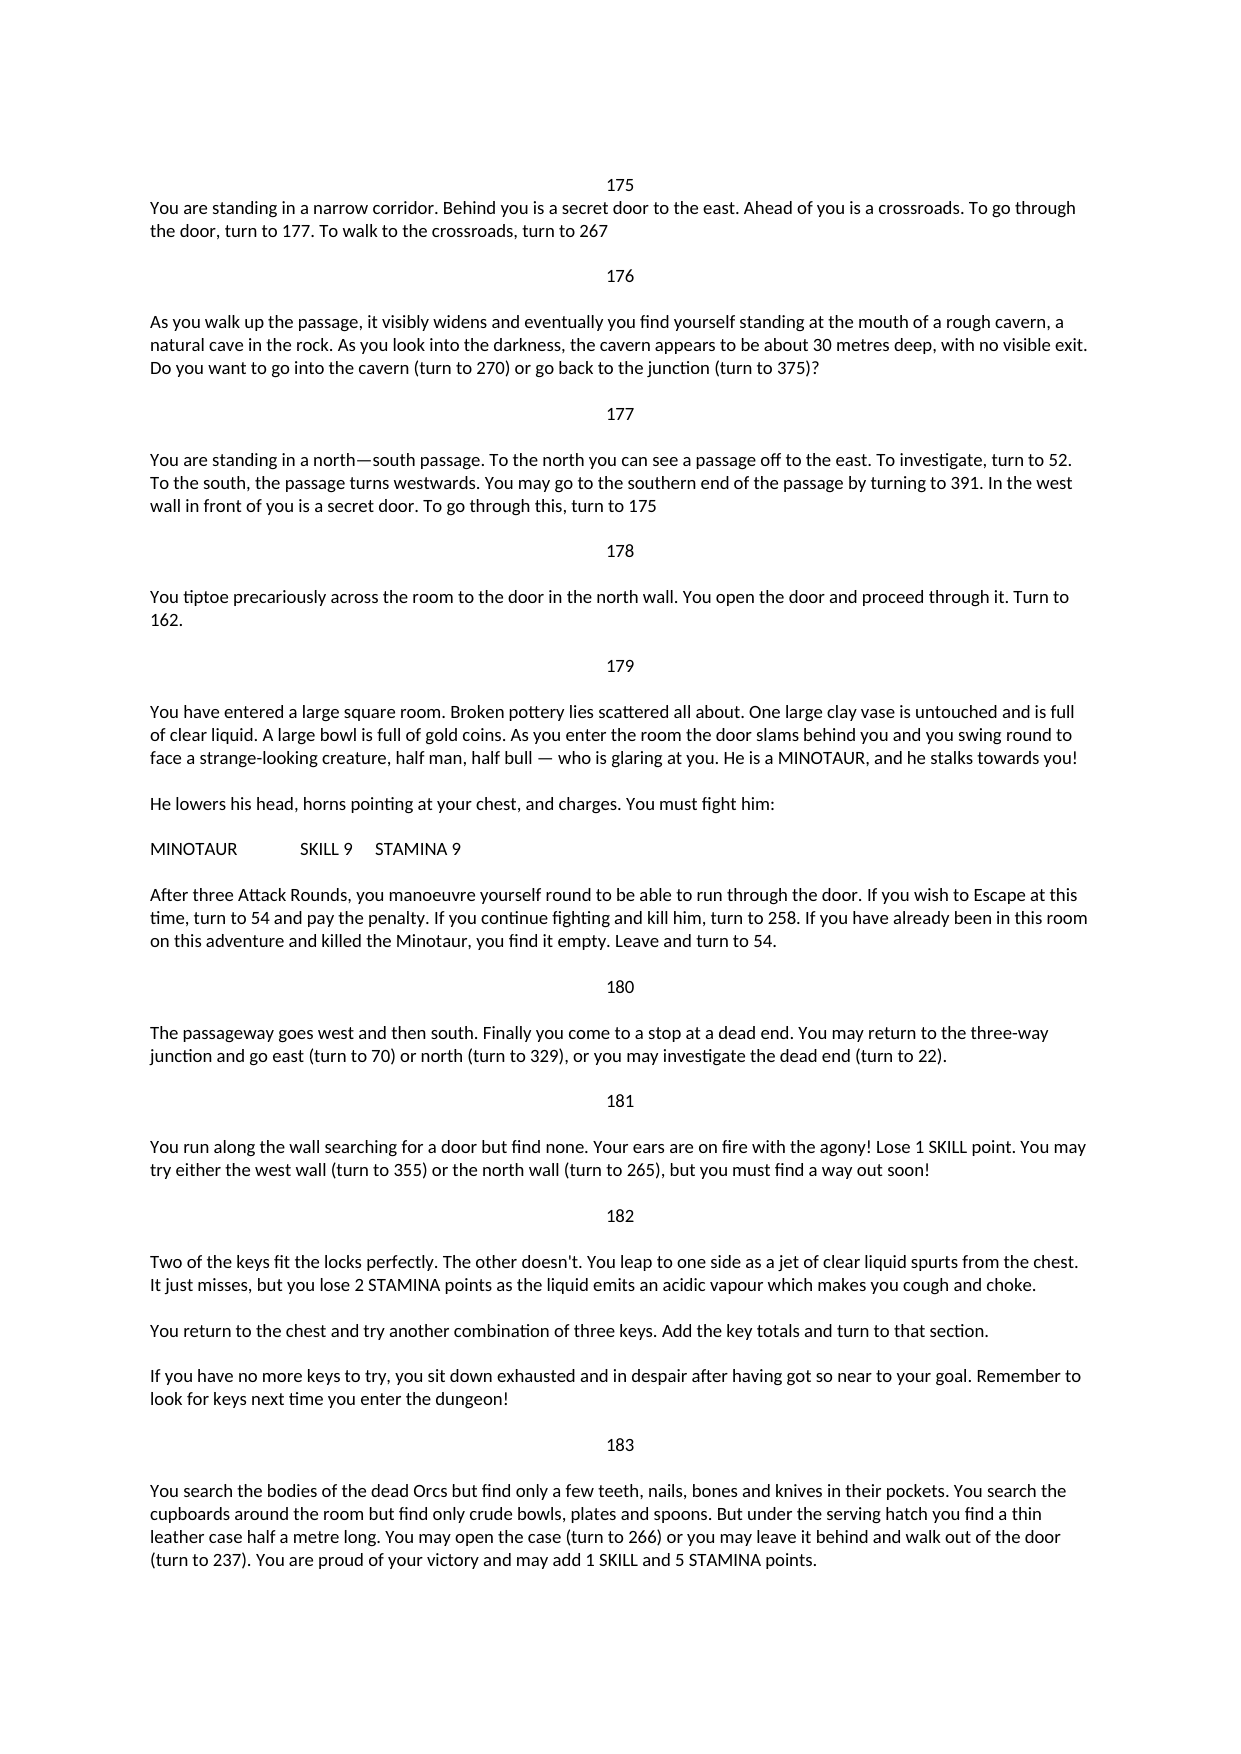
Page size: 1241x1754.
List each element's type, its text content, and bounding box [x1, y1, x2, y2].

text You are standing in a north—south passage. To the north you can see a passage off to the east. To investigate, turn to 52. To the south, the passage turns westwards. You may go to the southern end of the passage by turning to 391. In the west wall in front of you is a secret door. To go through this, turn to 175 [150, 448, 1090, 517]
text 180 [150, 975, 1090, 998]
text 178 [150, 539, 1090, 562]
text 183 [150, 1433, 1090, 1456]
text He lowers his head, horns pointing at your chest, and charges. You must fight him: [150, 792, 1090, 814]
text You return to the chest and try another combination of three keys. Add the key totals and turn to that section. [150, 1319, 1090, 1342]
text 179 [150, 654, 1090, 677]
text MINOTAUR SKILL 9 STAMINA 9 [150, 837, 1090, 860]
text You tiptoe precariously across the room to the door in the north wall. You open the door and proceed through it. Turn to 162. [150, 585, 1090, 631]
text After three Attack Rounds, you manoeuvre yourself round to be able to run through the door. If you wish to Escape at this time, turn to 54 and pay the penalty. If you continue fighting and kill him, turn to 258. If you have already been in this room on this adventure and killed the Minotaur, you find it empty. Leave and turn to 54. [150, 883, 1090, 952]
text You are standing in a narrow corridor. Behind you is a secret door to the east. Ahead of you is a crossroads. To go through the door, turn to 177. To walk to the crossroads, turn to 267 [150, 196, 1090, 242]
text Two of the keys fit the locks perfectly. The other doesn't. You leap to one side as a jet of clear liquid spurts from the chest. It just misses, but you lose 2 STAMINA points as the liquid emits an acidic vapour which makes you cough and choke. [150, 1250, 1090, 1296]
text The passageway goes west and then south. Finally you come to a stop at a dead end. You may return to the three-way junction and go east (turn to 70) or north (turn to 329), or you may investigate the dead end (turn to 22). [150, 1021, 1090, 1067]
text You have entered a large square room. Broken pottery lies scattered all about. One large clay vase is untouched and is full of clear liquid. A large bowl is full of gold coins. As you enter the room the door slams behind you and you swing round to face a strange-looking creature, half man, half bull — who is glaring at you. He is a MINOTAUR, and he stalks towards you! [150, 700, 1090, 769]
text You search the bodies of the dead Orcs but find only a few teeth, nails, bones and knives in their pockets. You search the cupboards around the room but find only crude bowls, plates and spoons. But under the serving hatch you find a thin leather case half a metre long. You may open the case (turn to 266) or you may leave it behind and walk out of the door (turn to 237). You are proud of your victory and may add 1 SKILL and 5 STAMINA points. [150, 1479, 1090, 1571]
text If you have no more keys to try, you sit down exhausted and in despair after having got so near to your goal. Remember to look for keys next time you enter the dungeon! [150, 1364, 1090, 1410]
text 177 [150, 402, 1090, 425]
text 176 [150, 264, 1090, 287]
text As you walk up the passage, it visibly widens and eventually you find yourself standing at the mouth of a rough cavern, a natural cave in the rock. As you look into the darkness, the cavern appears to be about 30 metres deep, with no visible exit. Do you want to go into the cavern (turn to 270) or go back to the junction (turn to 375)? [150, 310, 1090, 379]
text You run along the wall searching for a door but find none. Your ears are on fire with the agony! Lose 1 SKILL point. You may try either the west wall (turn to 355) or the north wall (turn to 265), but you must find a way out soon! [150, 1135, 1090, 1181]
text 175 [150, 173, 1090, 196]
text 181 [150, 1089, 1090, 1112]
text 182 [150, 1204, 1090, 1227]
